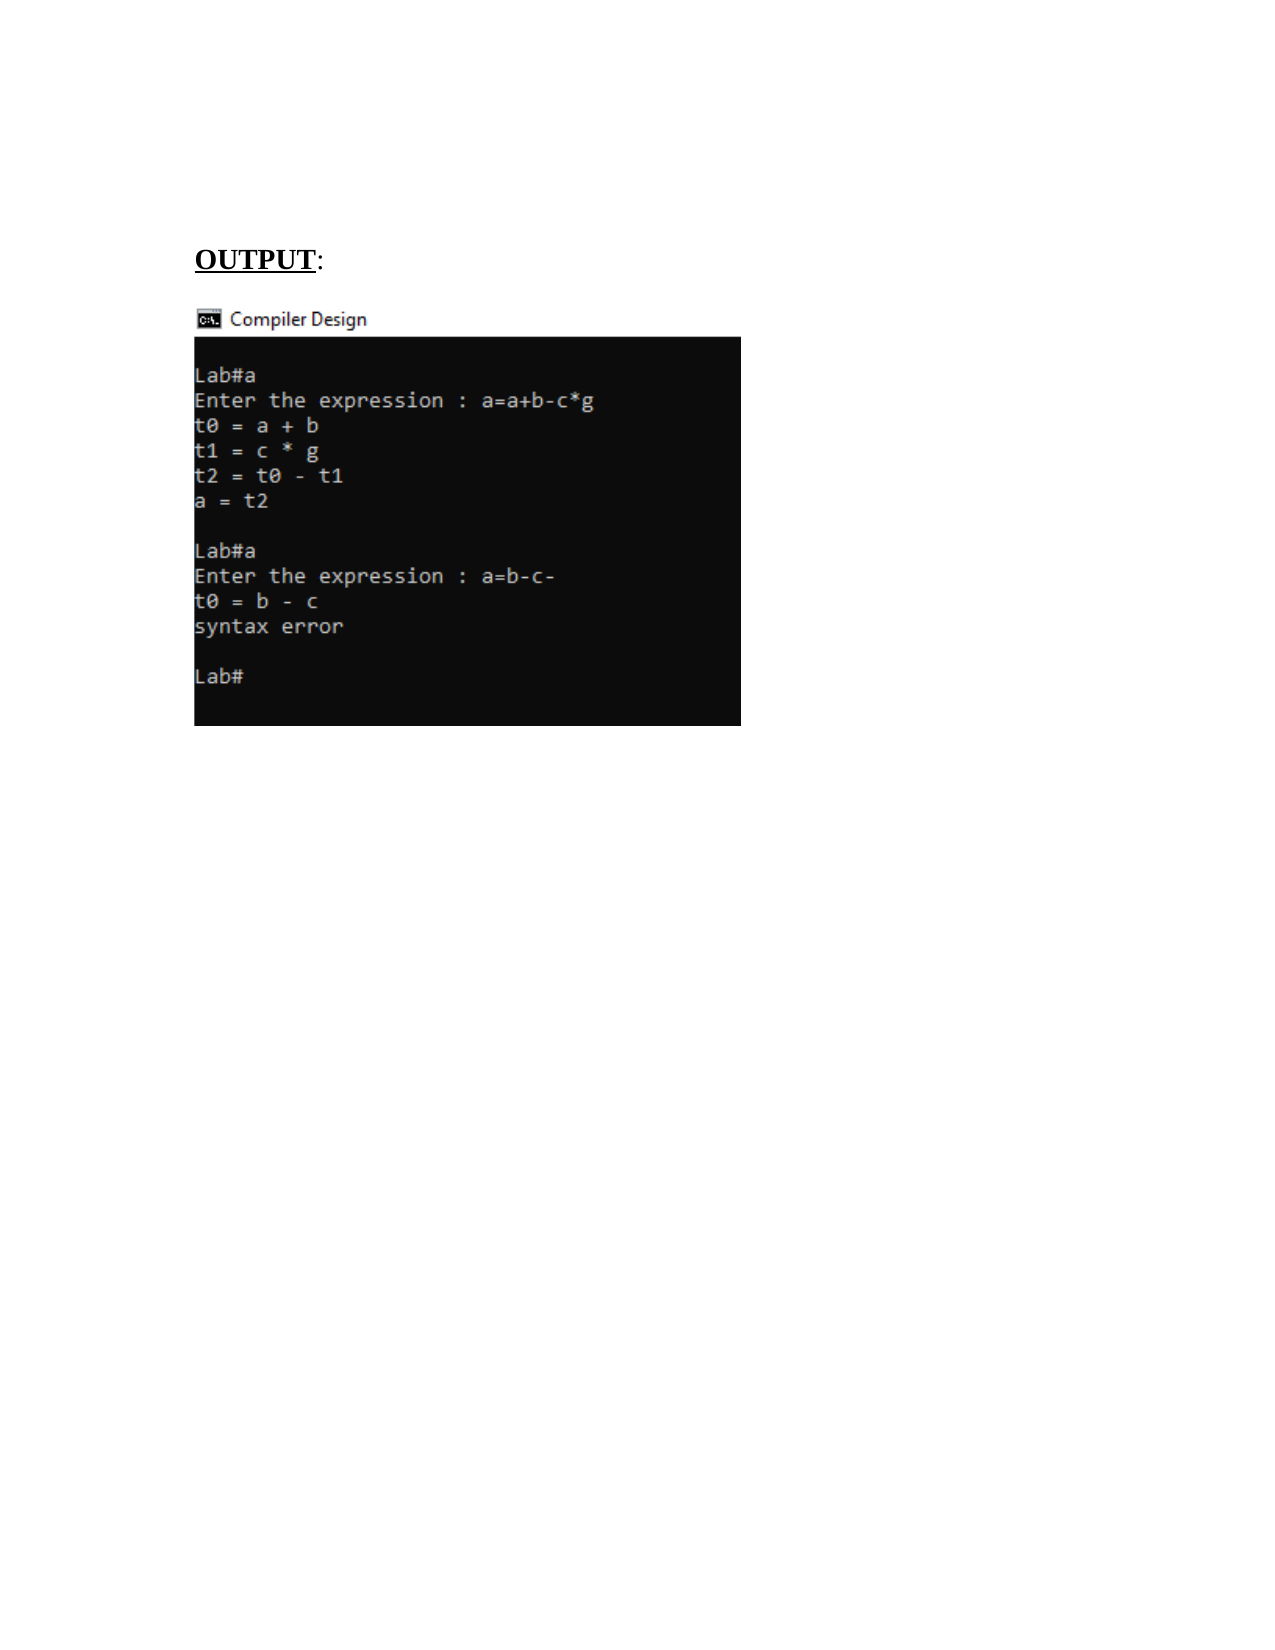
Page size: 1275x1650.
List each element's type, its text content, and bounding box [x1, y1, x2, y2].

text OUTPUT: [194, 242, 1125, 276]
picture [194, 301, 741, 726]
